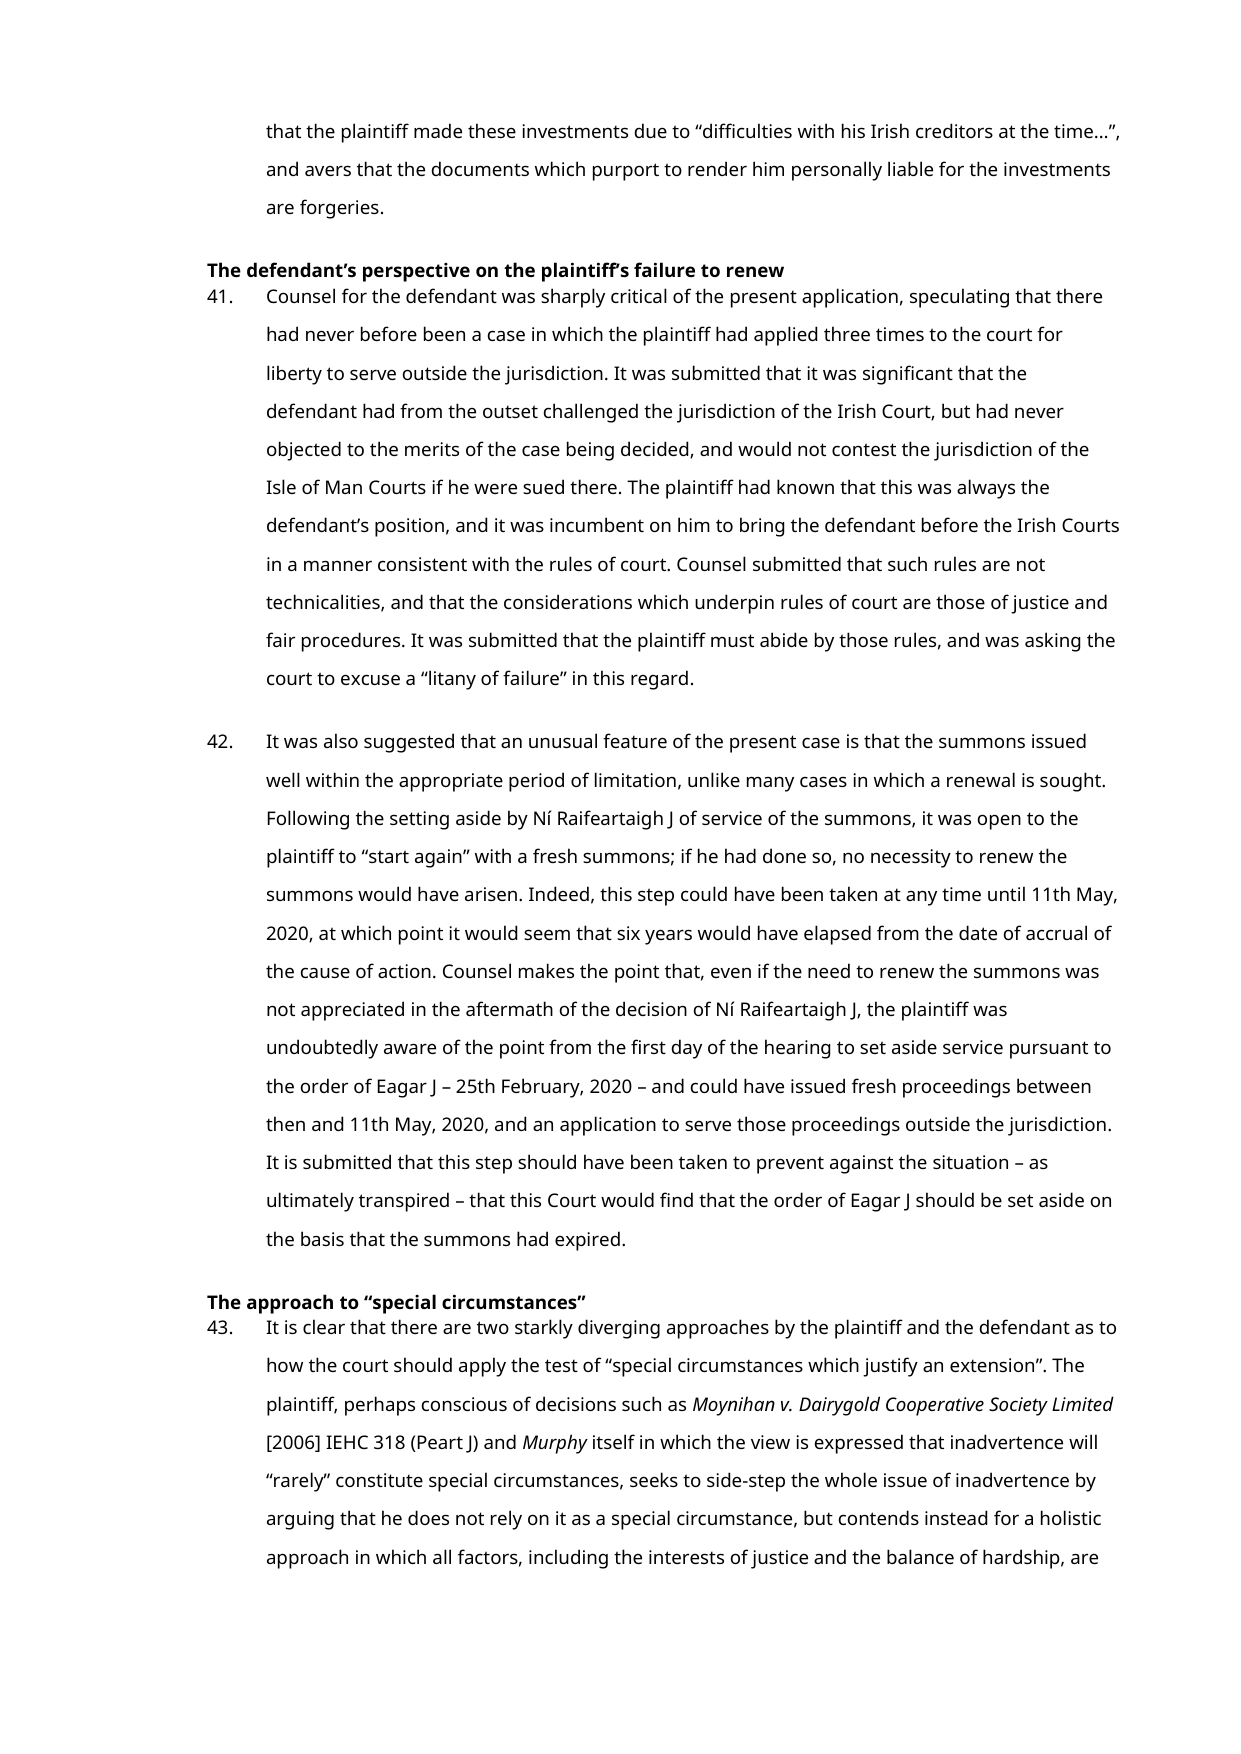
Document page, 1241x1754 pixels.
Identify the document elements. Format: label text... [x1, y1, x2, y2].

text 41. Counsel for the defendant was sharply critical of the present application, speculating that there had never before been a case in which the plaintiff had applied three times to the court for liberty to serve outside the jurisdiction. It was submitted that it was significant that the defendant had from the outset challenged the jurisdiction of the Irish Court, but had never objected to the merits of the case being decided, and would not contest the jurisdiction of the Isle of Man Courts if he were sued there. The plaintiff had known that this was always the defendant’s position, and it was incumbent on him to bring the defendant before the Irish Courts in a manner consistent with the rules of court. Counsel submitted that such rules are not technicalities, and that the considerations which underpin rules of court are those of justice and fair procedures. It was submitted that the plaintiff must abide by those rules, and was asking the court to excuse a “litany of failure” in this regard. [207, 283, 1122, 691]
subtitle The approach to “special circumstances” [207, 1289, 1122, 1314]
subtitle The defendant’s perspective on the plaintiff’s failure to renew [207, 258, 1122, 283]
text 42. It was also suggested that an unusual feature of the present case is that the summons issued well within the appropriate period of limitation, unlike many cases in which a renewal is sought. Following the setting aside by Ní Raifeartaigh J of service of the summons, it was open to the plaintiff to “start again” with a fresh summons; if he had done so, no necessity to renew the summons would have arisen. Indeed, this step could have been taken at any time until 11th May, 2020, at which point it would seem that six years would have elapsed from the date of accrual of the cause of action. Counsel makes the point that, even if the need to renew the summons was not appreciated in the aftermath of the decision of Ní Raifeartaigh J, the plaintiff was undoubtedly aware of the point from the first day of the hearing to set aside service pursuant to the order of Eagar J – 25th February, 2020 – and could have issued fresh proceedings between then and 11th May, 2020, and an application to serve those proceedings outside the jurisdiction. It is submitted that this step should have been taken to prevent against the situation – as ultimately transpired – that this Court would find that the order of Eagar J should be set aside on the basis that the summons had expired. [207, 729, 1122, 1251]
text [207, 118, 1122, 220]
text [207, 1314, 1122, 1569]
